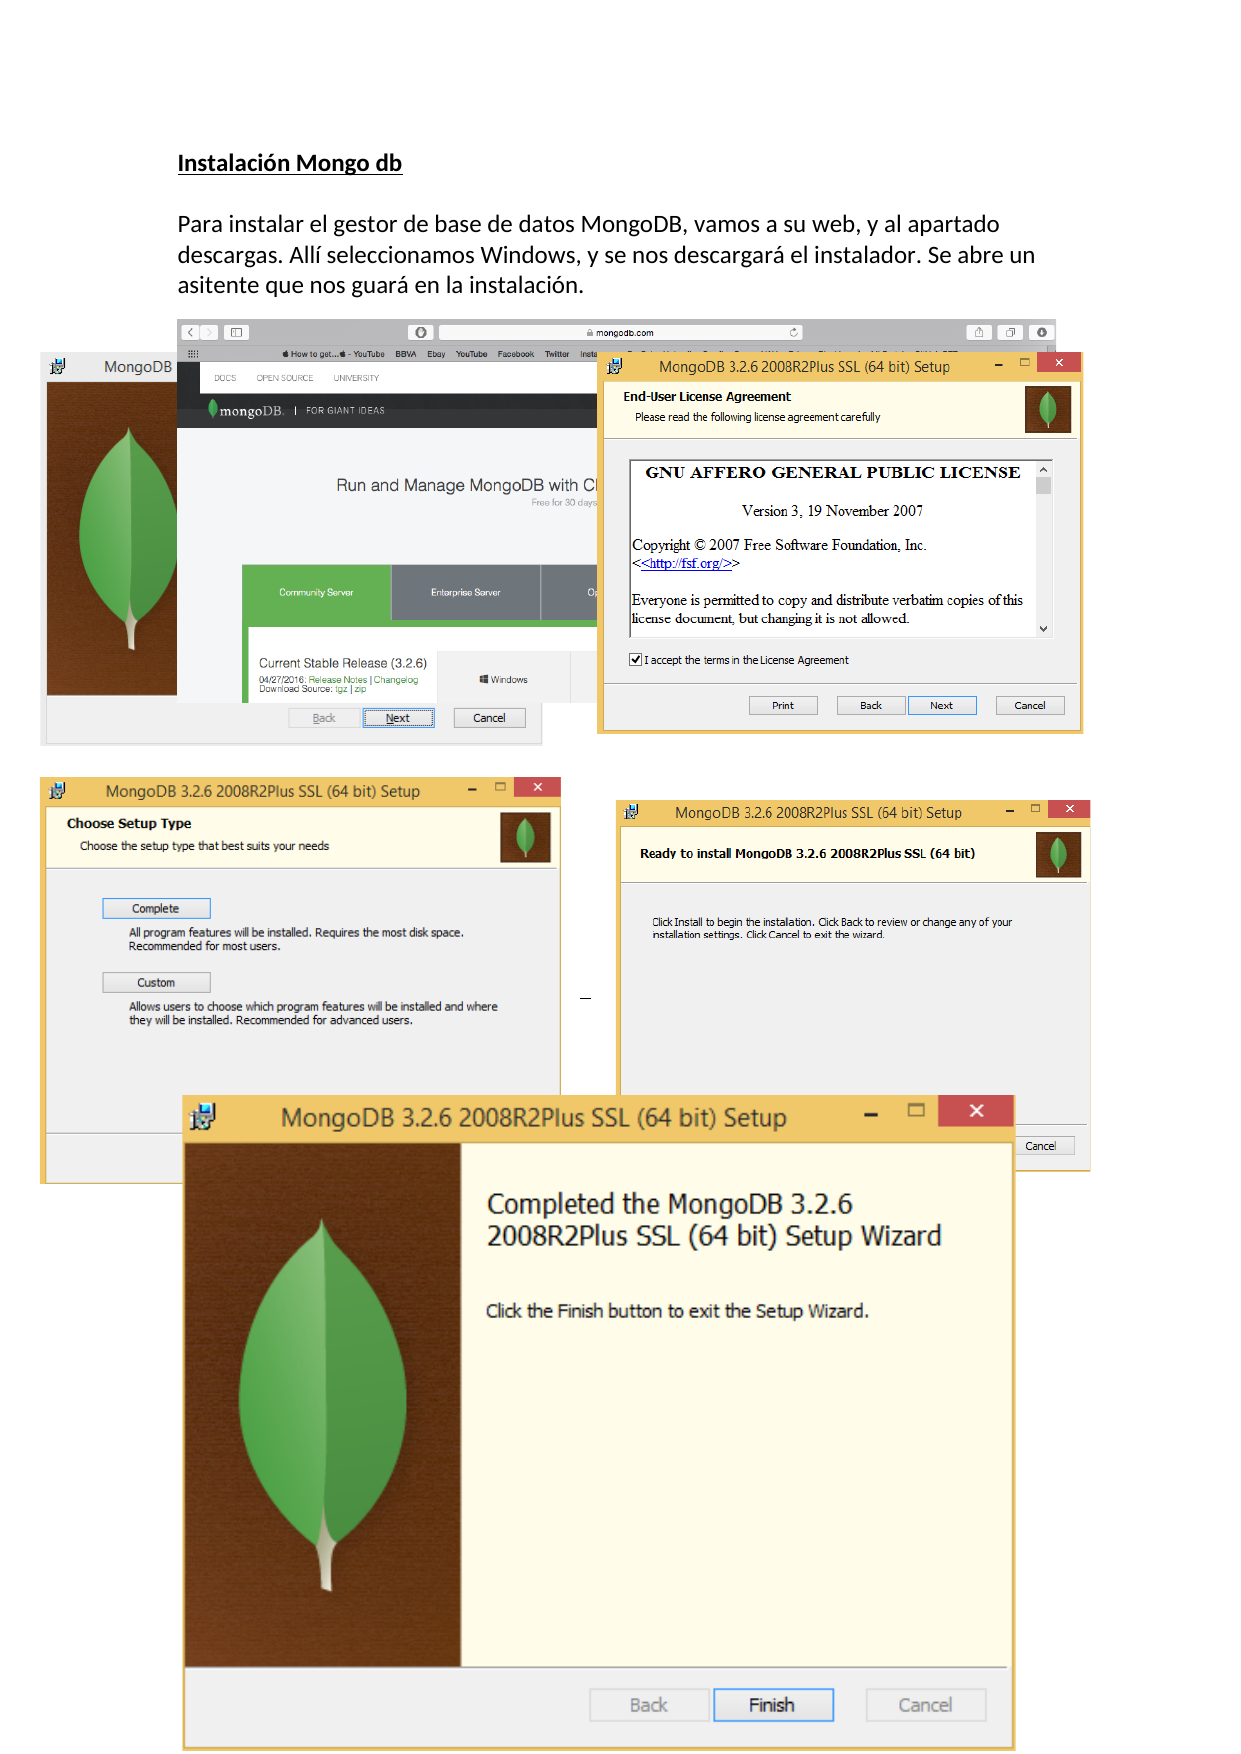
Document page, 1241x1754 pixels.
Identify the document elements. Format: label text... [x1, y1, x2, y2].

text Para instalar el gestor de base de datos MongoDB, vamos a su web, y al apartado descargas. Allí seleccionamos Windows, y se nos descargará el instalador. Se abre un asitente que nos guará en la instalación. [177, 209, 1063, 300]
text Instalación Mongo db [177, 148, 1063, 178]
picture [40, 319, 1084, 746]
picture [39, 777, 1091, 1751]
